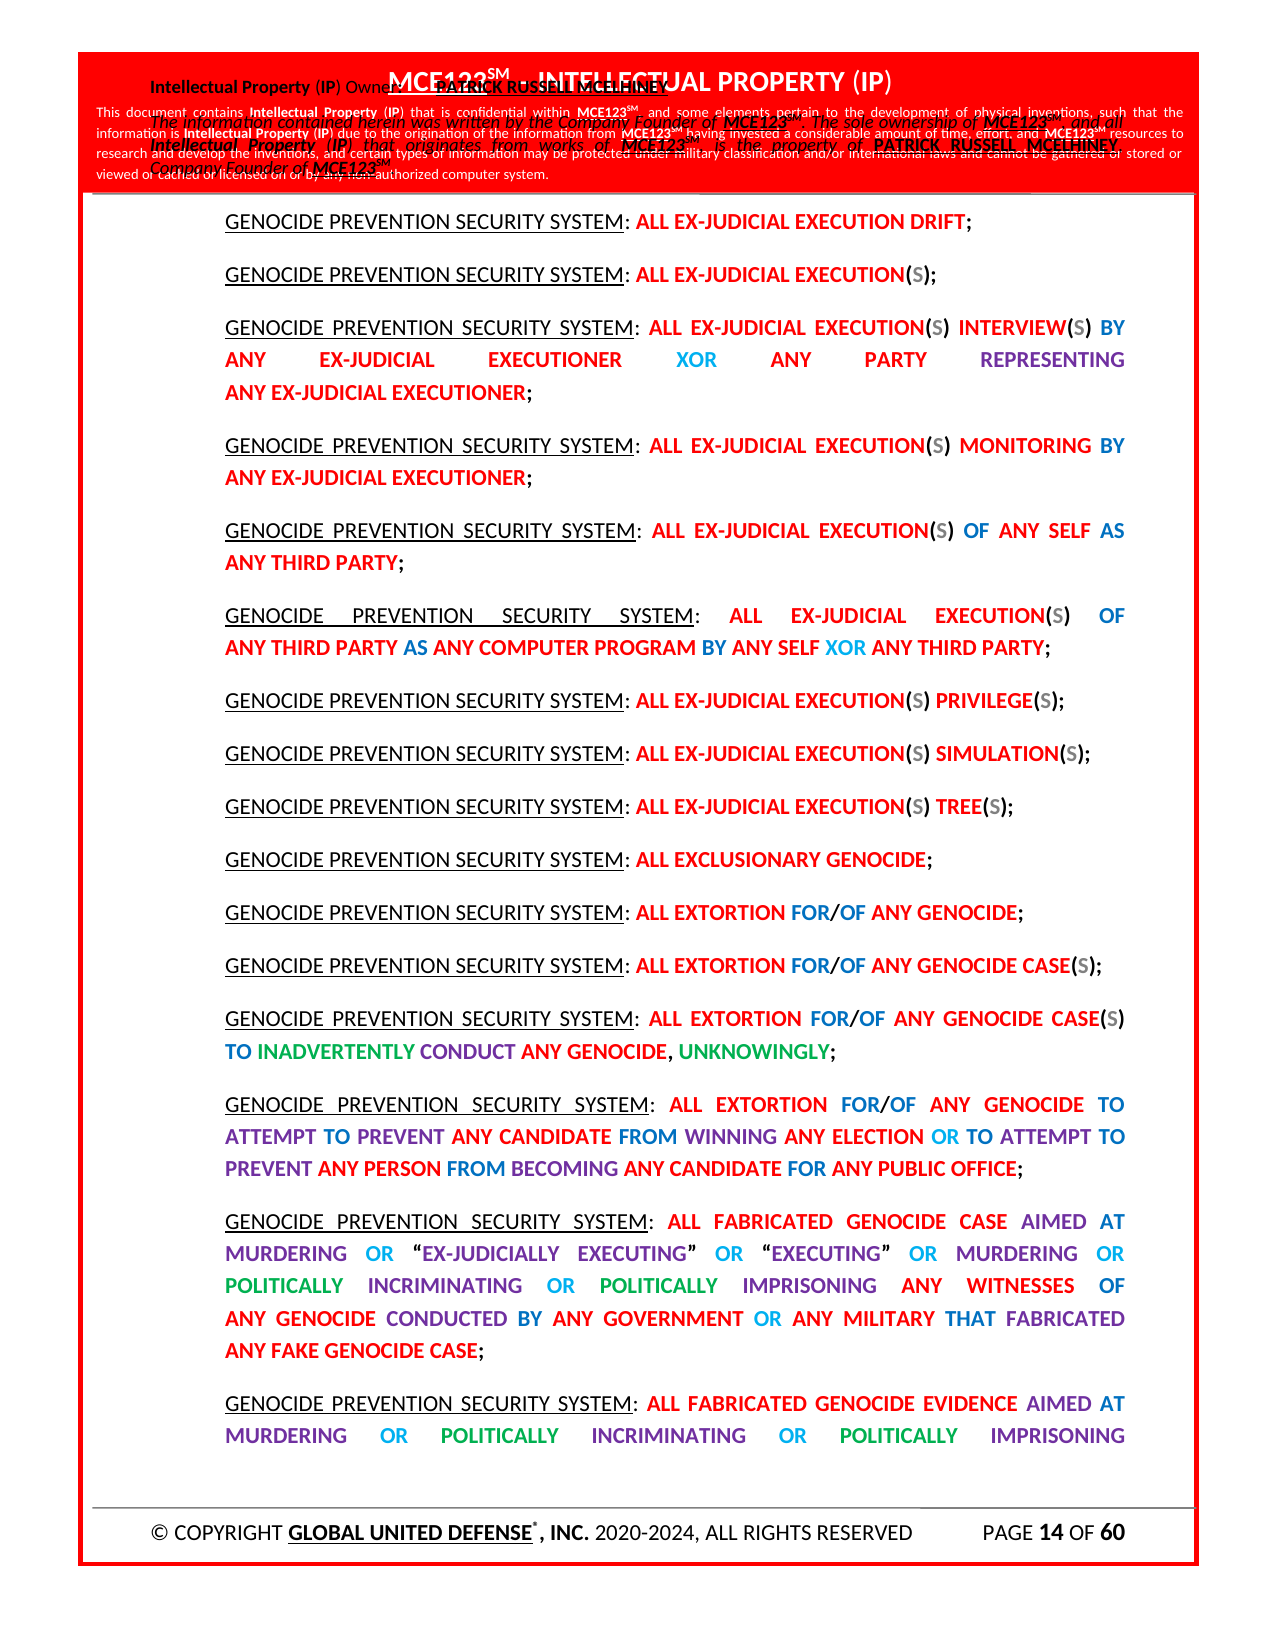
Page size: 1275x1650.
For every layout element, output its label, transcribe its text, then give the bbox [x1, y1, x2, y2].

text GENOCIDE PREVENTION SECURITY SYSTEM: ALL EX-JUDICIAL EXECUTION(S) OF ANY SELF AS ANY THIRD PARTY; [225, 516, 1125, 576]
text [225, 1389, 1125, 1449]
text GENOCIDE PREVENTION SECURITY SYSTEM: ALL EXCLUSIONARY GENOCIDE; [225, 846, 1125, 873]
text GENOCIDE PREVENTION SECURITY SYSTEM: ALL EX-JUDICIAL EXECUTION(S) SIMULATION(S); [225, 739, 1125, 767]
text GENOCIDE PREVENTION SECURITY SYSTEM: ALL EXTORTION FOR/OF ANY GENOCIDE CASE(S); [225, 952, 1125, 979]
text GENOCIDE PREVENTION SECURITY SYSTEM: ALL EX-JUDICIAL EXECUTION DRIFT; [225, 207, 1125, 235]
text GENOCIDE PREVENTION SECURITY SYSTEM: ALL EX-JUDICIAL EXECUTION(S) MONITORING BY ANY EX-JUDICIAL EXECUTIONER; [225, 431, 1125, 491]
text GENOCIDE PREVENTION SECURITY SYSTEM: ALL EX-JUDICIAL EXECUTION(S); [225, 260, 1125, 288]
text GENOCIDE PREVENTION SECURITY SYSTEM: ALL EXTORTION FOR/OF ANY GENOCIDE CASE(S) TO INADVERTENTLY CONDUCT ANY GENOCIDE, UNKNOWINGLY; [225, 1004, 1125, 1065]
text GENOCIDE PREVENTION SECURITY SYSTEM: ALL EXTORTION FOR/OF ANY GENOCIDE TO ATTEMPT TO PREVENT ANY CANDIDATE FROM WINNING ANY ELECTION OR TO ATTEMPT TO PREVENT ANY PERSON FROM BECOMING ANY CANDIDATE FOR ANY PUBLIC OFFICE; [225, 1090, 1125, 1182]
text GENOCIDE PREVENTION SECURITY SYSTEM: ALL EX-JUDICIAL EXECUTION(S) TREE(S); [225, 792, 1125, 821]
text GENOCIDE PREVENTION SECURITY SYSTEM: ALL EXTORTION FOR/OF ANY GENOCIDE; [225, 898, 1125, 927]
text GENOCIDE PREVENTION SECURITY SYSTEM: ALL EX-JUDICIAL EXECUTION(S) OF ANY THIRD PARTY AS ANY COMPUTER PROGRAM BY ANY SELF XOR ANY THIRD PARTY; [225, 601, 1125, 661]
text GENOCIDE PREVENTION SECURITY SYSTEM: ALL FABRICATED GENOCIDE CASE AIMED AT MURDERING OR “EX-JUDICIALLY EXECUTING” OR “EXECUTING” OR MURDERING OR POLITICALLY INCRIMINATING OR POLITICALLY IMPRISONING ANY WITNESSES OF ANY GENOCIDE CONDUCTED BY ANY GOVERNMENT OR ANY MILITARY THAT FABRICATED ANY FAKE GENOCIDE CASE; [225, 1207, 1125, 1364]
text GENOCIDE PREVENTION SECURITY SYSTEM: ALL EX-JUDICIAL EXECUTION(S) PRIVILEGE(S); [225, 686, 1125, 714]
text GENOCIDE PREVENTION SECURITY SYSTEM: ALL EX-JUDICIAL EXECUTION(S) INTERVIEW(S) BY ANY EX-JUDICIAL EXECUTIONER XOR ANY PARTY REPRESENTING ANY EX-JUDICIAL EXECUTIONER; [225, 313, 1125, 406]
